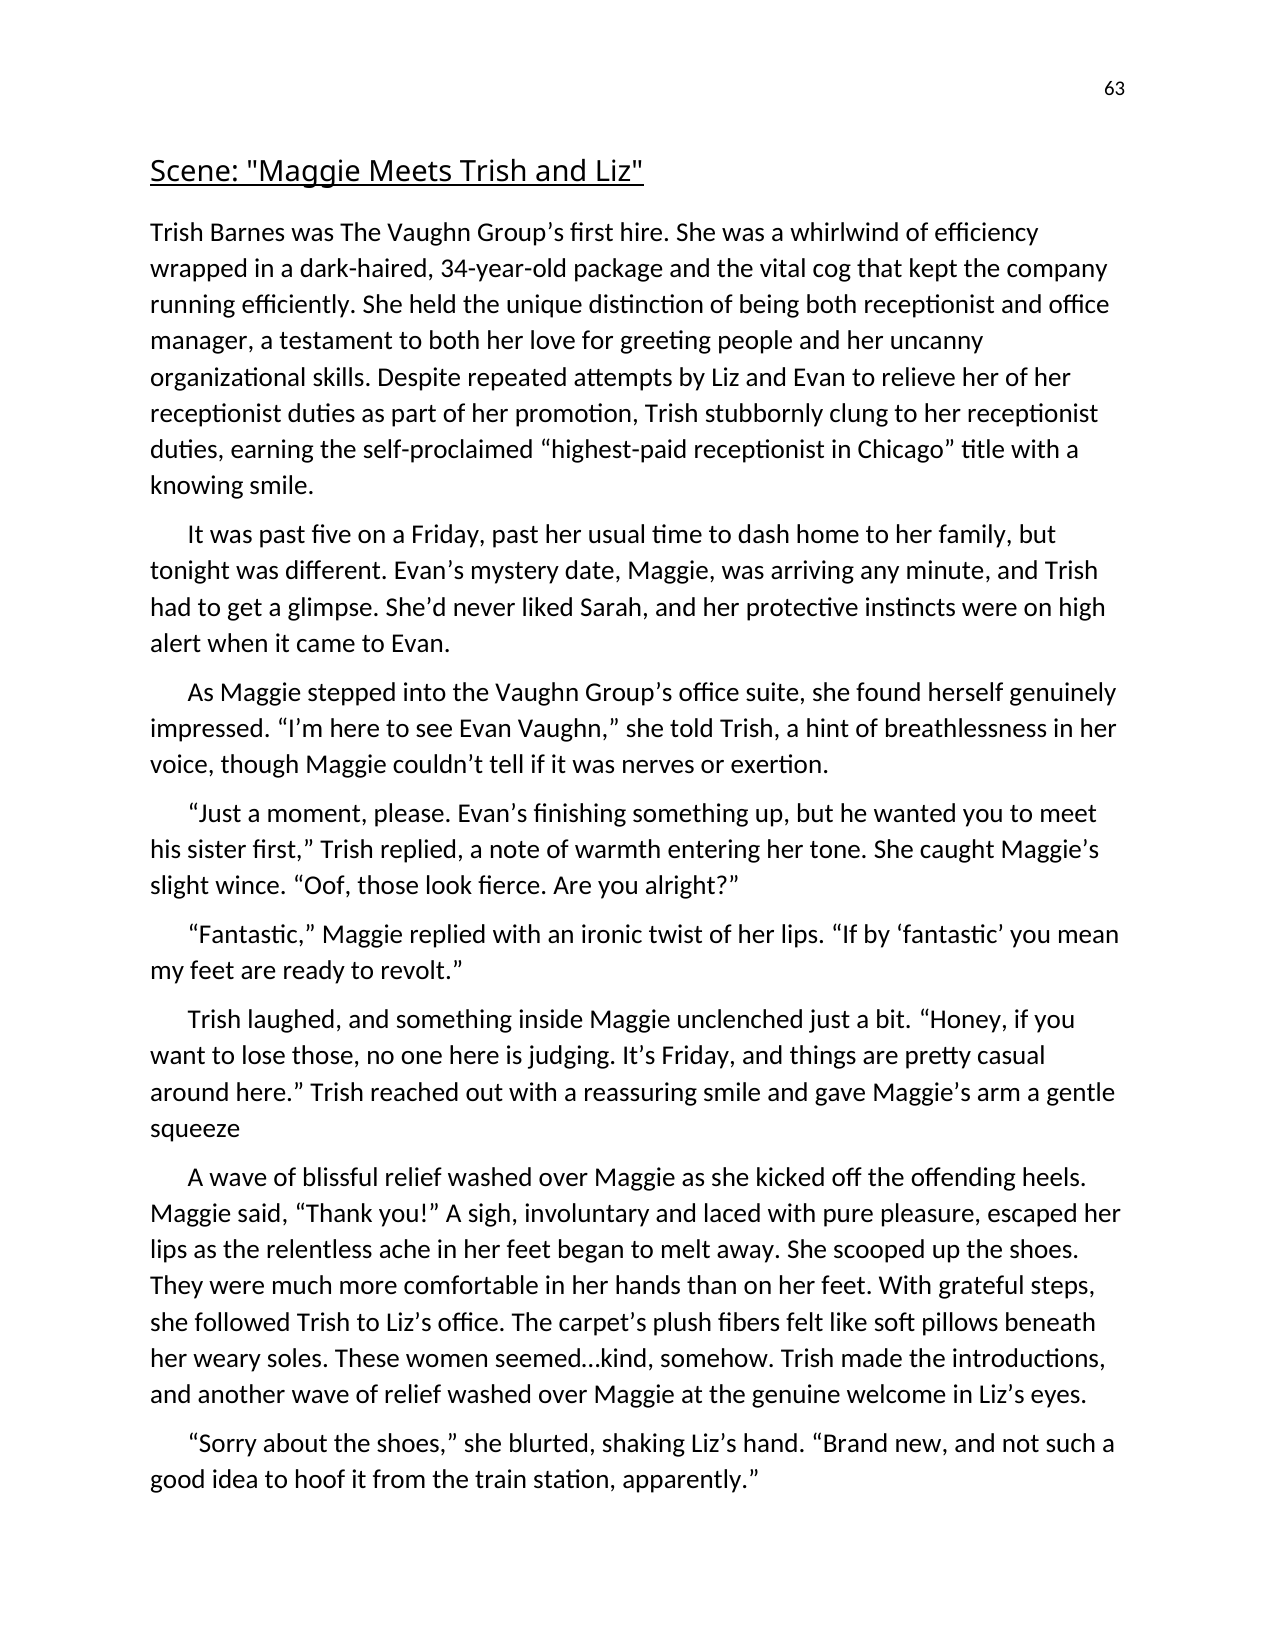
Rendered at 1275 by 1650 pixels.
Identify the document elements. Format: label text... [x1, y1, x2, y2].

text Trish laughed, and something inside Maggie unclenched just a bit. “Honey, if you want to lose those, no one here is judging. It’s Friday, and things are pretty casual around here.” Trish reached out with a reassuring smile and gave Maggie’s arm a gentle squeeze [150, 1002, 1125, 1144]
subtitle Scene: "Maggie Meets Trish and Liz" [150, 150, 1125, 190]
text “Just a moment, please. Evan’s finishing something up, but he wanted you to meet his sister first,” Trish replied, a note of warmth entering her tone. She caught Maggie’s slight wince. “Oof, those look fierce. Are you alright?” [150, 796, 1125, 901]
text A wave of blissful relief washed over Maggie as she kicked off the offending heels. Maggie said, “Thank you!” A sigh, involuntary and laced with pure pleasure, escaped her lips as the relentless ache in her feet began to melt away. She scooped up the shoes. They were much more comfortable in her hands than on her feet. With grateful steps, she followed Trish to Liz’s office. The carpet’s plush fibers felt like soft pillows beneath her weary soles. These women seemed…kind, somehow. Trish made the introductions, and another wave of relief washed over Maggie at the genuine welcome in Liz’s eyes. [150, 1160, 1125, 1410]
text “Sorry about the shoes,” she blurted, shaking Liz’s hand. “Brand new, and not such a good idea to hoof it from the train station, apparently.” [150, 1426, 1125, 1495]
text As Maggie stepped into the Vaughn Group’s office suite, she found herself genuinely impressed. “I’m here to see Evan Vaughn,” she told Trish, a hint of breathlessness in her voice, though Maggie couldn’t tell if it was nerves or exertion. [150, 675, 1125, 780]
text “Fantastic,” Maggie replied with an ironic twist of her lips. “If by ‘fantastic’ you mean my feet are ready to revolt.” [150, 917, 1125, 986]
text It was past five on a Friday, past her usual time to dash home to her family, but tonight was different. Evan’s mystery date, Maggie, was arriving any minute, and Trish had to get a glimpse. She’d never liked Sarah, and her protective instincts were on high alert when it came to Evan. [150, 517, 1125, 659]
text Trish Barnes was The Vaughn Group’s first hire. She was a whirlwind of efficiency wrapped in a dark-haired, 34-year-old package and the vital cog that kept the company running efficiently. She held the unique distinction of being both receptionist and office manager, a testament to both her love for greeting people and her uncanny organizational skills. Despite repeated attempts by Liz and Evan to relieve her of her receptionist duties as part of her promotion, Trish stubbornly clung to her receptionist duties, earning the self-proclaimed “highest-paid receptionist in Chicago” title with a knowing smile. [150, 215, 1125, 501]
